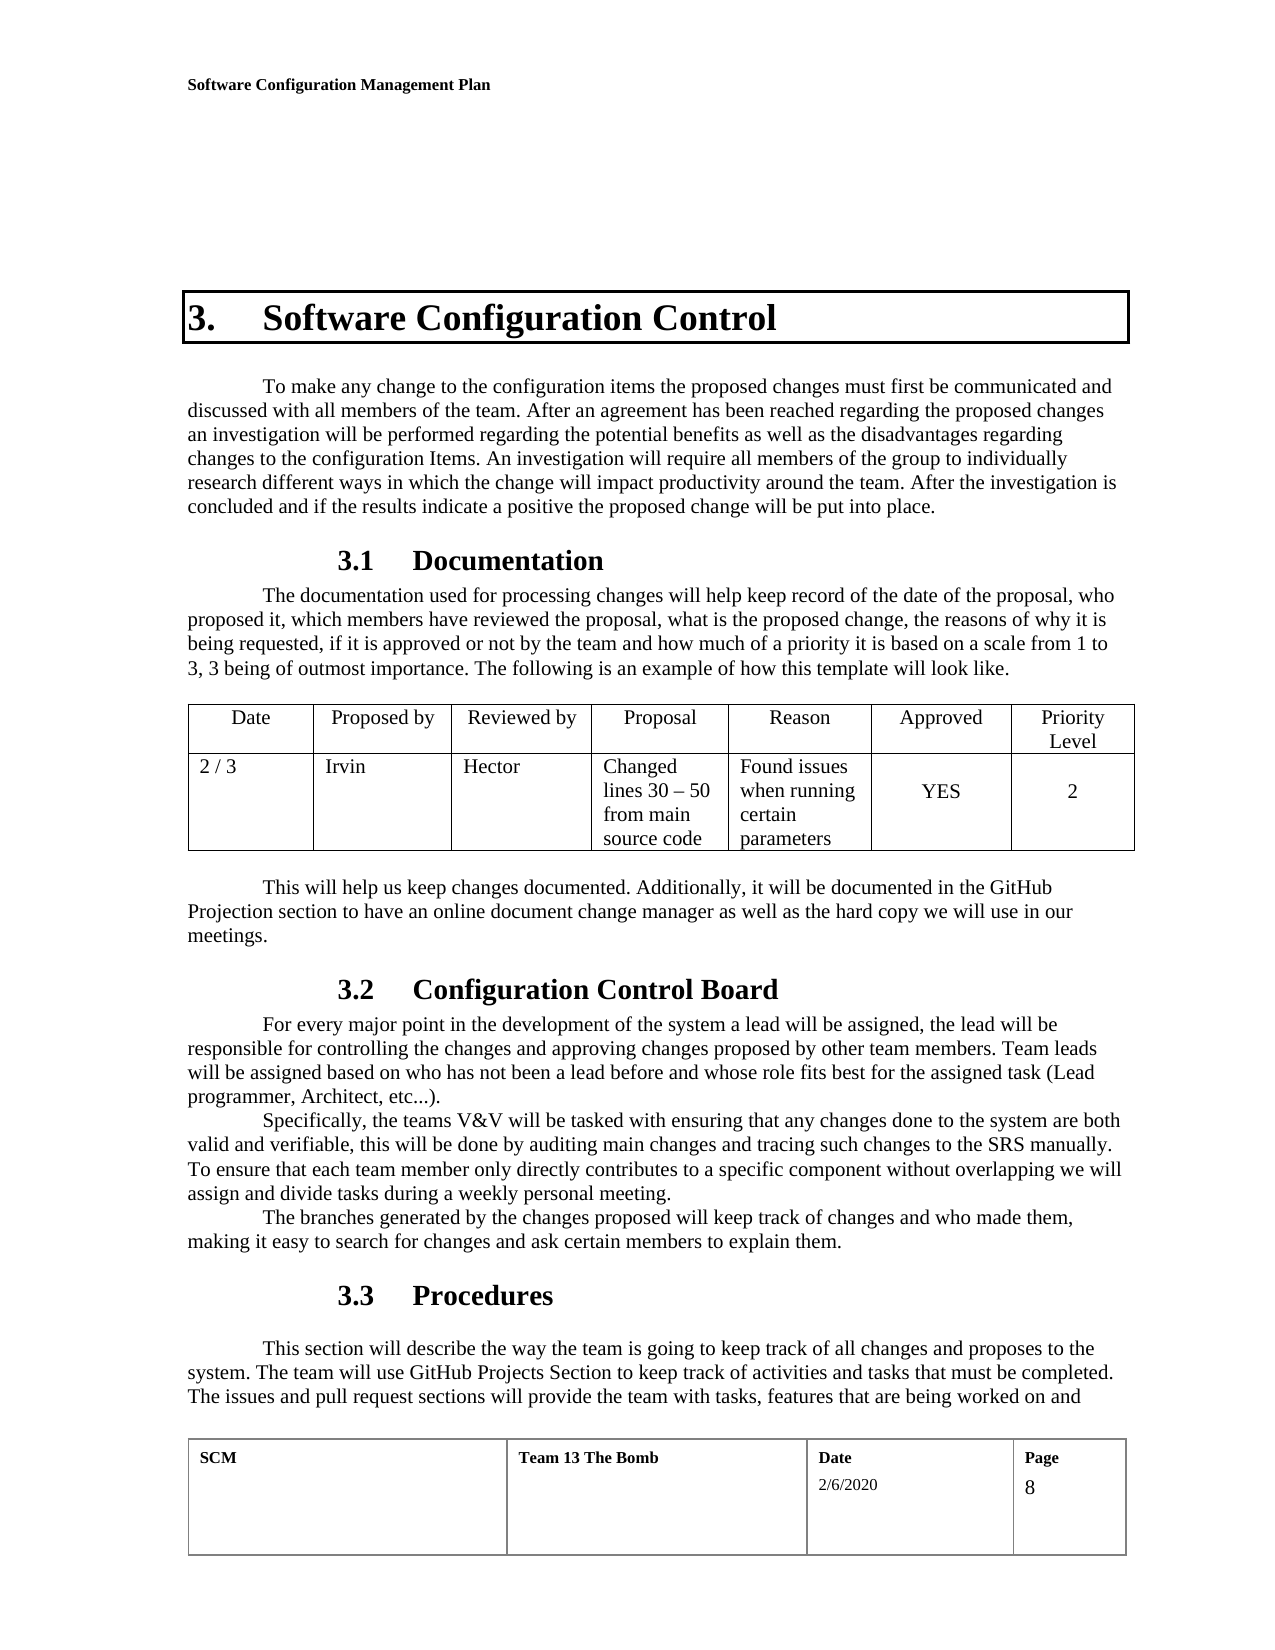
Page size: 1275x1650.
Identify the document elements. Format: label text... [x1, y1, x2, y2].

table_header Proposed by [314, 705, 451, 753]
table_header Priority Level [1012, 705, 1134, 753]
table_header Reviewed by [452, 705, 591, 753]
table_cell Irvin [314, 754, 451, 850]
table_header Date [189, 705, 313, 753]
subtitle 3.3 Procedures [262, 1278, 1125, 1311]
table_header Proposal [592, 705, 728, 753]
table_cell YES [872, 754, 1011, 850]
subtitle 3.2 Configuration Control Board [262, 972, 1125, 1006]
text The documentation used for processing changes will help keep record of the date of the proposal, who proposed it, which members have reviewed the proposal, what is the proposed change, the reasons of why it is being requested, if it is approved or not by the team and how much of a priority it is based on a scale from 1 to 3, 3 being of outmost importance. The following is an example of how this template will look like. [187, 583, 1125, 679]
table_cell 2 / 3 [189, 754, 313, 850]
table_cell 2 [1012, 754, 1134, 850]
text This will help us keep changes documented. Additionally, it will be documented in the GitHub Projection section to have an online document change manager as well as the hard copy we will use in our meetings. [187, 875, 1125, 947]
table_cell Hector [452, 754, 591, 850]
text To make any change to the configuration items the proposed changes must first be communicated and discussed with all members of the team. After an agreement has been reached regarding the proposed changes an investigation will be performed regarding the potential benefits as well as the disadvantages regarding changes to the configuration Items. An investigation will require all members of the group to individually research different ways in which the change will impact productivity around the team. After the investigation is concluded and if the results indicate a positive the proposed change will be put into place. [187, 374, 1125, 518]
text The branches generated by the changes proposed will keep track of changes and who made them, making it easy to search for changes and ask certain members to explain them. [187, 1204, 1125, 1253]
table_cell Changed lines 30 – 50 from main source code [592, 754, 728, 850]
text For every major point in the development of the system a lead will be assigned, the lead will be responsible for controlling the changes and approving changes proposed by other team members. Team leads will be assigned based on who has not been a lead before and whose role fits best for the assigned task (Lead programmer, Architect, etc...). [187, 1012, 1125, 1108]
subtitle 3.1 Documentation [262, 543, 1125, 577]
table_header Reason [729, 705, 871, 753]
table_header Approved [872, 705, 1011, 753]
subtitle Software Configuration Control [185, 293, 1127, 341]
table_cell Found issues when running certain parameters [729, 754, 871, 850]
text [187, 1336, 1125, 1408]
text Specifically, the teams V&V will be tasked with ensuring that any changes done to the system are both valid and verifiable, this will be done by auditing main changes and tracing such changes to the SRS manually. To ensure that each team member only directly contributes to a specific component without overlapping we will assign and divide tasks during a weekly personal meeting. [187, 1108, 1125, 1204]
